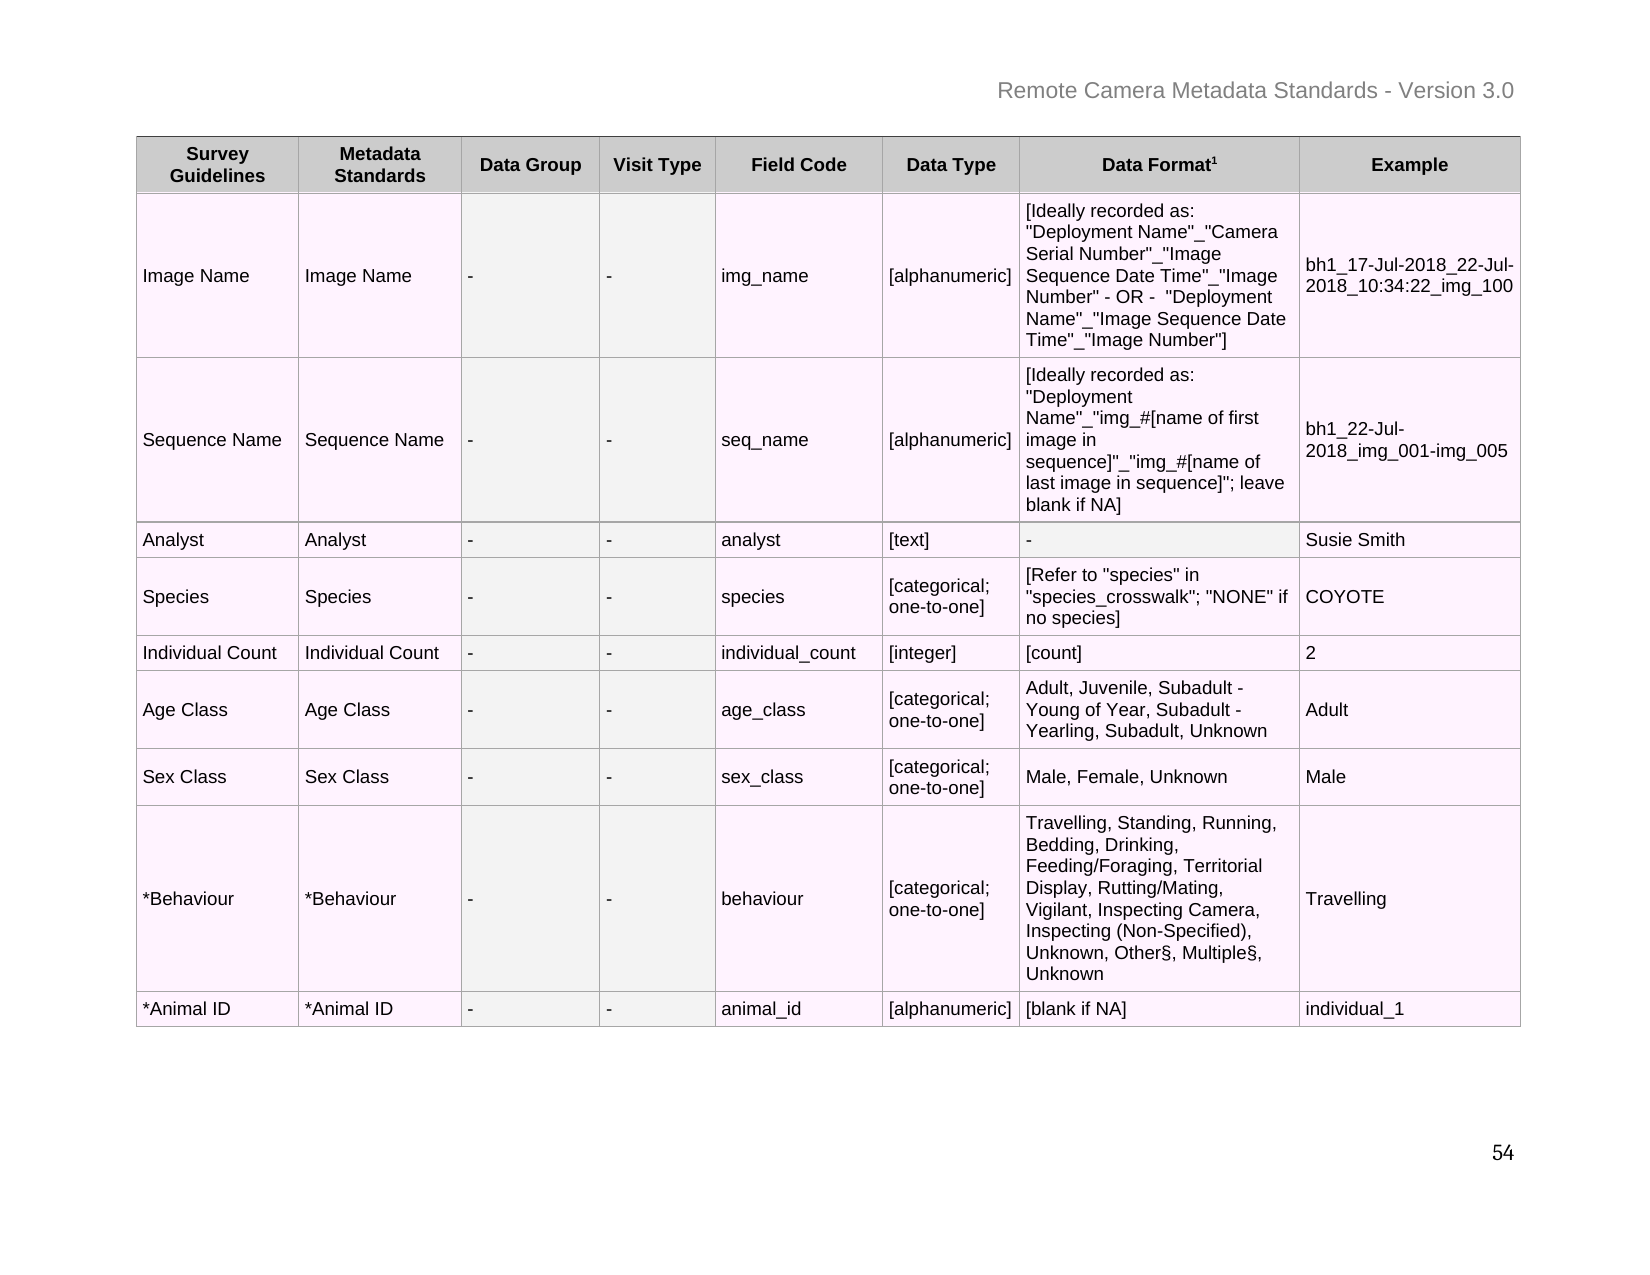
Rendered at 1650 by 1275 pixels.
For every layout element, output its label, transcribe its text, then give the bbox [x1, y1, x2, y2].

table_cell bh1_17-Jul-2018_22-Jul-2018_10:34:22_img_100 [1300, 194, 1520, 357]
table_header Survey Guidelines [137, 137, 298, 192]
table_cell Analyst [137, 523, 298, 557]
table_header Metadata Standards [299, 137, 461, 192]
table_cell - [600, 358, 715, 521]
table_cell *Animal ID [299, 992, 461, 1026]
table_cell Age Class [299, 671, 461, 748]
table_cell [integer] [883, 636, 1019, 670]
table_cell Travelling, Standing, Running, Bedding, Drinking, Feeding/Foraging, Territorial Display, Rutting/Mating, Vigilant, Inspecting Camera, Inspecting (Non-Specified), Unknown, Other§, Multiple§, Unknown [1020, 806, 1299, 991]
table_cell img_name [716, 194, 882, 357]
table_cell *Behaviour [299, 806, 461, 991]
table_cell - [462, 749, 599, 805]
table_cell [count] [1020, 636, 1299, 670]
table_header Data Format1 [1020, 137, 1299, 192]
table_cell - [462, 194, 599, 357]
table_cell - [600, 749, 715, 805]
table_cell - [462, 358, 599, 521]
table_cell [Refer to "species" in "species_crosswalk"; "NONE" if no species] [1020, 558, 1299, 635]
table_cell *Behaviour [137, 806, 298, 991]
table_cell seq_name [716, 358, 882, 521]
table_cell Susie Smith [1300, 523, 1520, 557]
table_cell Individual Count [299, 636, 461, 670]
table_cell age_class [716, 671, 882, 748]
table_cell - [1020, 523, 1299, 557]
table_cell individual_count [716, 636, 882, 670]
table_cell [categorical; one-to-one] [883, 749, 1019, 805]
table_cell Individual Count [137, 636, 298, 670]
table_cell - [462, 636, 599, 670]
table_cell behaviour [716, 806, 882, 991]
table_cell - [462, 992, 599, 1026]
table_cell [alphanumeric] [883, 358, 1019, 521]
table_cell - [462, 558, 599, 635]
table_cell animal_id [716, 992, 882, 1026]
table_header Field Code [716, 137, 882, 192]
table_cell - [600, 636, 715, 670]
table_cell species [716, 558, 882, 635]
table_header Data Type [883, 137, 1019, 192]
table_cell Male [1300, 749, 1520, 805]
table_cell Sex Class [137, 749, 298, 805]
table_cell - [600, 806, 715, 991]
table_header Data Group [462, 137, 599, 192]
table_cell bh1_22-Jul-2018_img_001-img_005 [1300, 358, 1520, 521]
table_cell Travelling [1300, 806, 1520, 991]
table_cell [Ideally recorded as: "Deployment Name"_"img_#[name of first image in sequence]"_"img_#[name of last image in sequence]"; leave blank if NA] [1020, 358, 1299, 521]
table_cell Species [137, 558, 298, 635]
table_cell 2 [1300, 636, 1520, 670]
table_cell Image Name [137, 194, 298, 357]
table_cell [categorical; one-to-one] [883, 671, 1019, 748]
table_cell Adult, Juvenile, Subadult - Young of Year, Subadult - Yearling, Subadult, Unknown [1020, 671, 1299, 748]
table_cell - [600, 194, 715, 357]
table_cell [blank if NA] [1020, 992, 1299, 1026]
table_cell Sequence Name [299, 358, 461, 521]
table_cell Analyst [299, 523, 461, 557]
table_cell - [600, 992, 715, 1026]
table_cell [categorical; one-to-one] [883, 806, 1019, 991]
table_cell [text] [883, 523, 1019, 557]
table_cell [alphanumeric] [883, 194, 1019, 357]
table_cell [alphanumeric] [883, 992, 1019, 1026]
table_cell [categorical; one-to-one] [883, 558, 1019, 635]
table_cell Sequence Name [137, 358, 298, 521]
table_cell - [462, 806, 599, 991]
table_cell COYOTE [1300, 558, 1520, 635]
table_cell Species [299, 558, 461, 635]
table_cell Sex Class [299, 749, 461, 805]
table_cell Image Name [299, 194, 461, 357]
table_cell - [600, 671, 715, 748]
table_cell sex_class [716, 749, 882, 805]
table_cell - [462, 671, 599, 748]
table_header Example [1300, 137, 1520, 192]
table_cell [Ideally recorded as: "Deployment Name"_"Camera Serial Number"_"Image Sequence Date Time"_"Image Number" - OR - "Deployment Name"_"Image Sequence Date Time"_"Image Number"] [1020, 194, 1299, 357]
table_cell Male, Female, Unknown [1020, 749, 1299, 805]
table_cell - [600, 523, 715, 557]
table_cell *Animal ID [137, 992, 298, 1026]
table_cell analyst [716, 523, 882, 557]
table_cell - [600, 558, 715, 635]
table_cell Adult [1300, 671, 1520, 748]
table_cell Age Class [137, 671, 298, 748]
table_cell - [462, 523, 599, 557]
table_header Visit Type [600, 137, 715, 192]
table_cell individual_1 [1300, 992, 1520, 1026]
